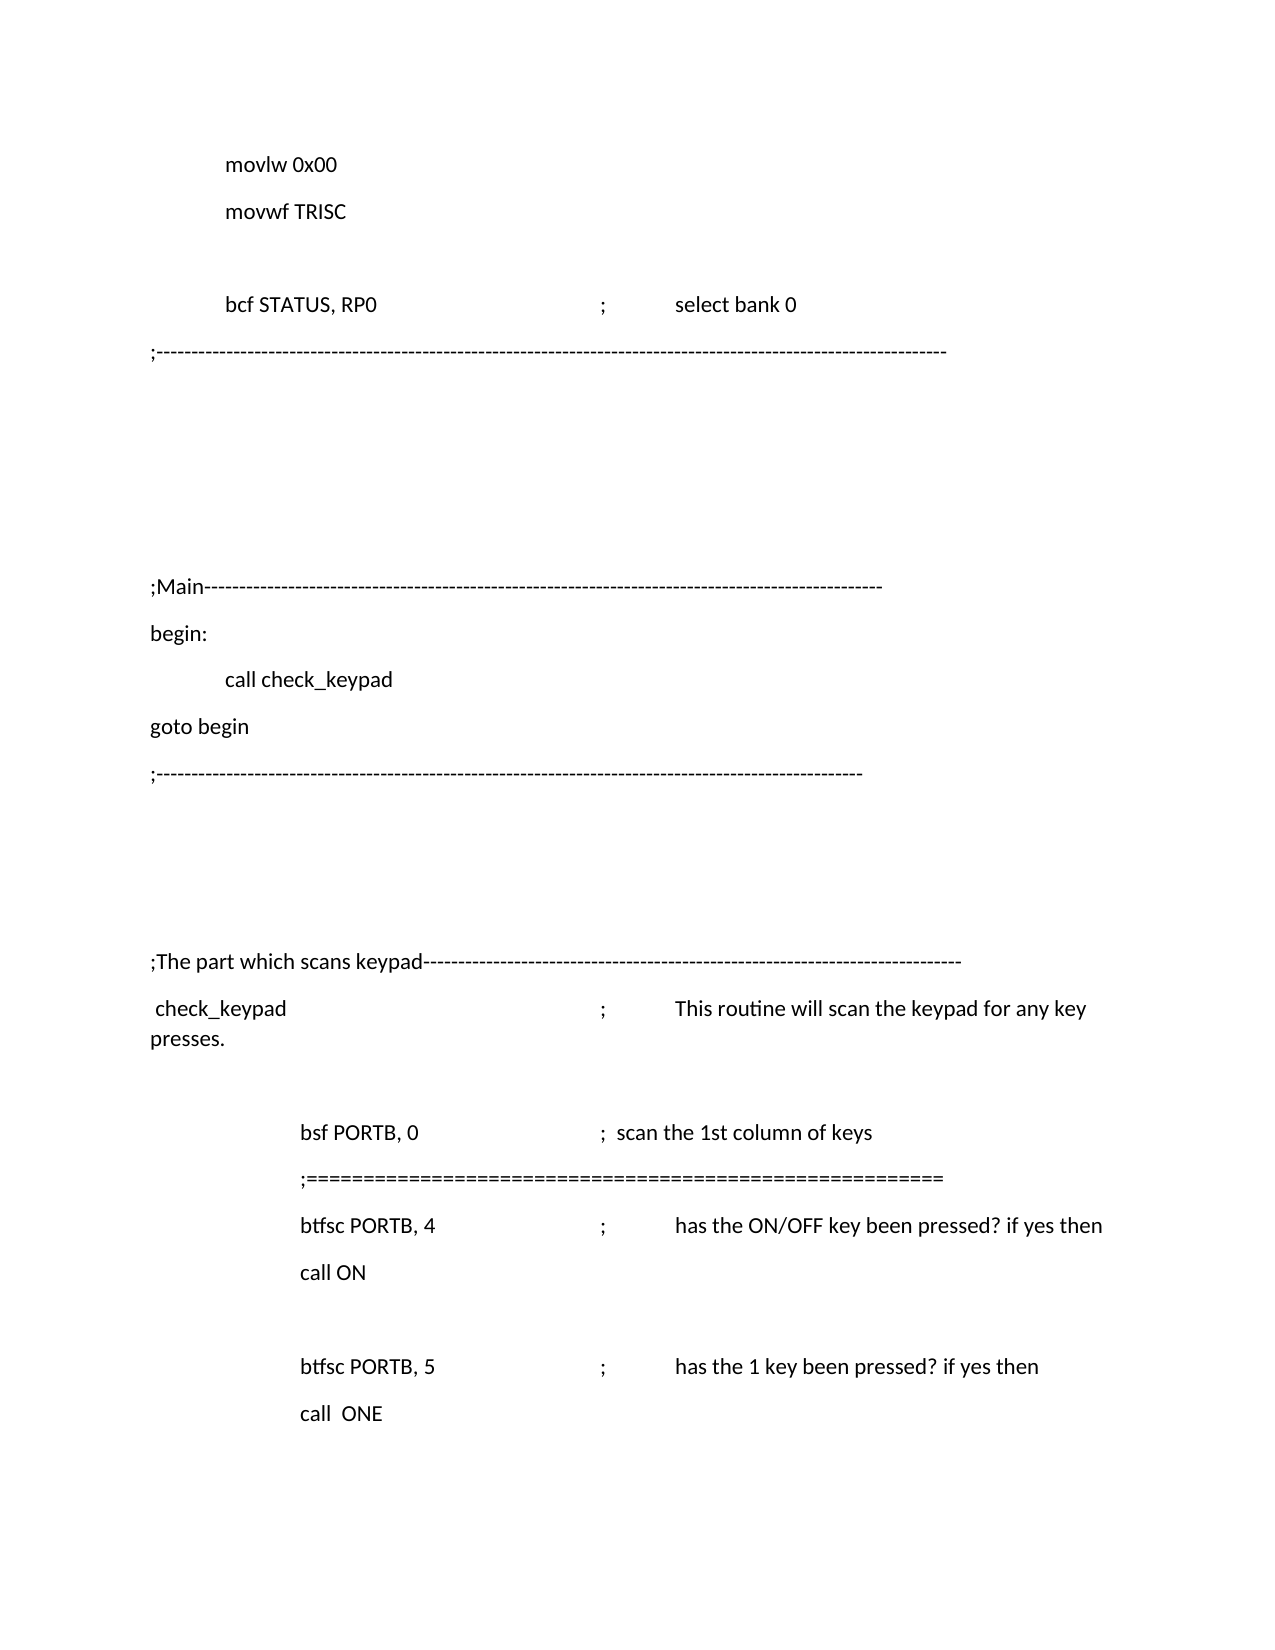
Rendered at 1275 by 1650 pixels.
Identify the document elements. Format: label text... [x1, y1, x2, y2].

text goto begin [150, 712, 1125, 741]
text ;Main------------------------------------------------------------------------------------------------- [150, 572, 1125, 600]
text bsf PORTB, 0 ; scan the 1st column of keys [150, 1118, 1125, 1146]
text call ON [150, 1258, 1125, 1286]
text call ONE [150, 1399, 1125, 1427]
text btfsc PORTB, 4 ; has the ON/OFF key been pressed? if yes then [150, 1211, 1125, 1239]
text ;----------------------------------------------------------------------------------------------------------------- [150, 337, 1125, 366]
text movlw 0x00 [150, 150, 1125, 178]
text ;======================================================== [150, 1164, 1125, 1193]
text check_keypad ; This routine will scan the keypad for any key presses. [150, 994, 1125, 1052]
text ;----------------------------------------------------------------------------------------------------- [150, 759, 1125, 787]
text movwf TRISC [150, 197, 1125, 225]
text btfsc PORTB, 5 ; has the 1 key been pressed? if yes then [150, 1352, 1125, 1380]
text call check_keypad [150, 666, 1125, 694]
text bcf STATUS, RP0 ; select bank 0 [150, 291, 1125, 319]
text begin: [150, 619, 1125, 647]
text ;The part which scans keypad----------------------------------------------------------------------------- [150, 947, 1125, 975]
